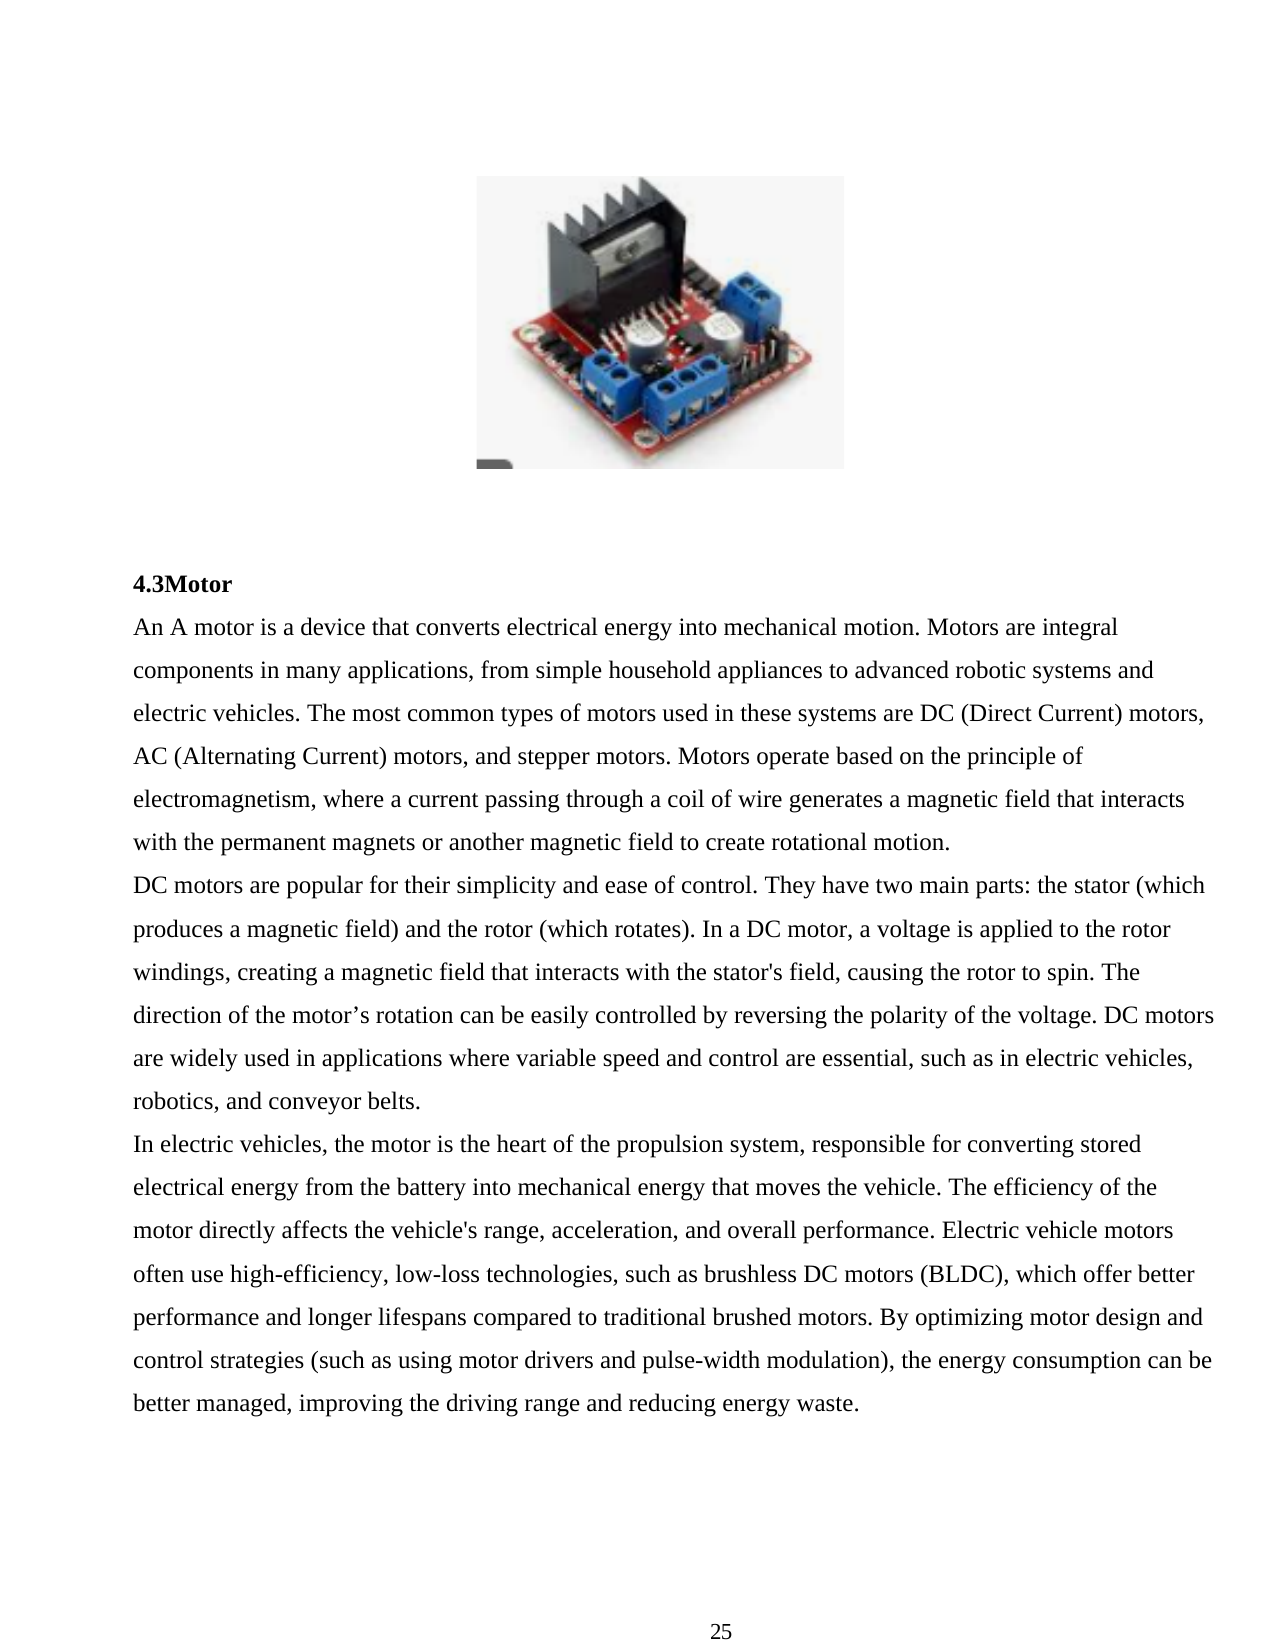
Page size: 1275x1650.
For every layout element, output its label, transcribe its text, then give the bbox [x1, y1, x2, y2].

text An A motor is a device that converts electrical energy into mechanical motion. Motors are integral components in many applications, from simple household appliances to advanced robotic systems and electric vehicles. The most common types of motors used in these systems are DC (Direct Current) motors, AC (Alternating Current) motors, and stepper motors. Motors operate based on the principle of electromagnetism, where a current passing through a coil of wire generates a magnetic field that interacts with the permanent magnets or another magnetic field to create rotational motion. [133, 612, 1216, 856]
text DC motors are popular for their simplicity and ease of control. They have two main parts: the stator (which produces a magnetic field) and the rotor (which rotates). In a DC motor, a voltage is applied to the rotor windings, creating a magnetic field that interacts with the stator's field, causing the rotor to spin. The direction of the motor’s rotation can be easily controlled by reversing the polarity of the voltage. DC motors are widely used in applications where variable speed and control are essential, such as in electric vehicles, robotics, and conveyor belts. [133, 871, 1216, 1115]
text In electric vehicles, the motor is the heart of the propulsion system, responsible for converting stored electrical energy from the battery into mechanical energy that moves the vehicle. The efficiency of the motor directly affects the vehicle's range, acceleration, and overall performance. Electric vehicle motors often use high-efficiency, low-loss technologies, such as brushless DC motors (BLDC), which offer better performance and longer lifespans compared to traditional brushed motors. By optimizing motor design and control strategies (such as using motor drivers and pulse-width modulation), the energy consumption can be better managed, improving the driving range and reducing energy waste. [133, 1129, 1216, 1417]
picture [476, 176, 845, 469]
text 4.3Motor [133, 569, 1216, 597]
